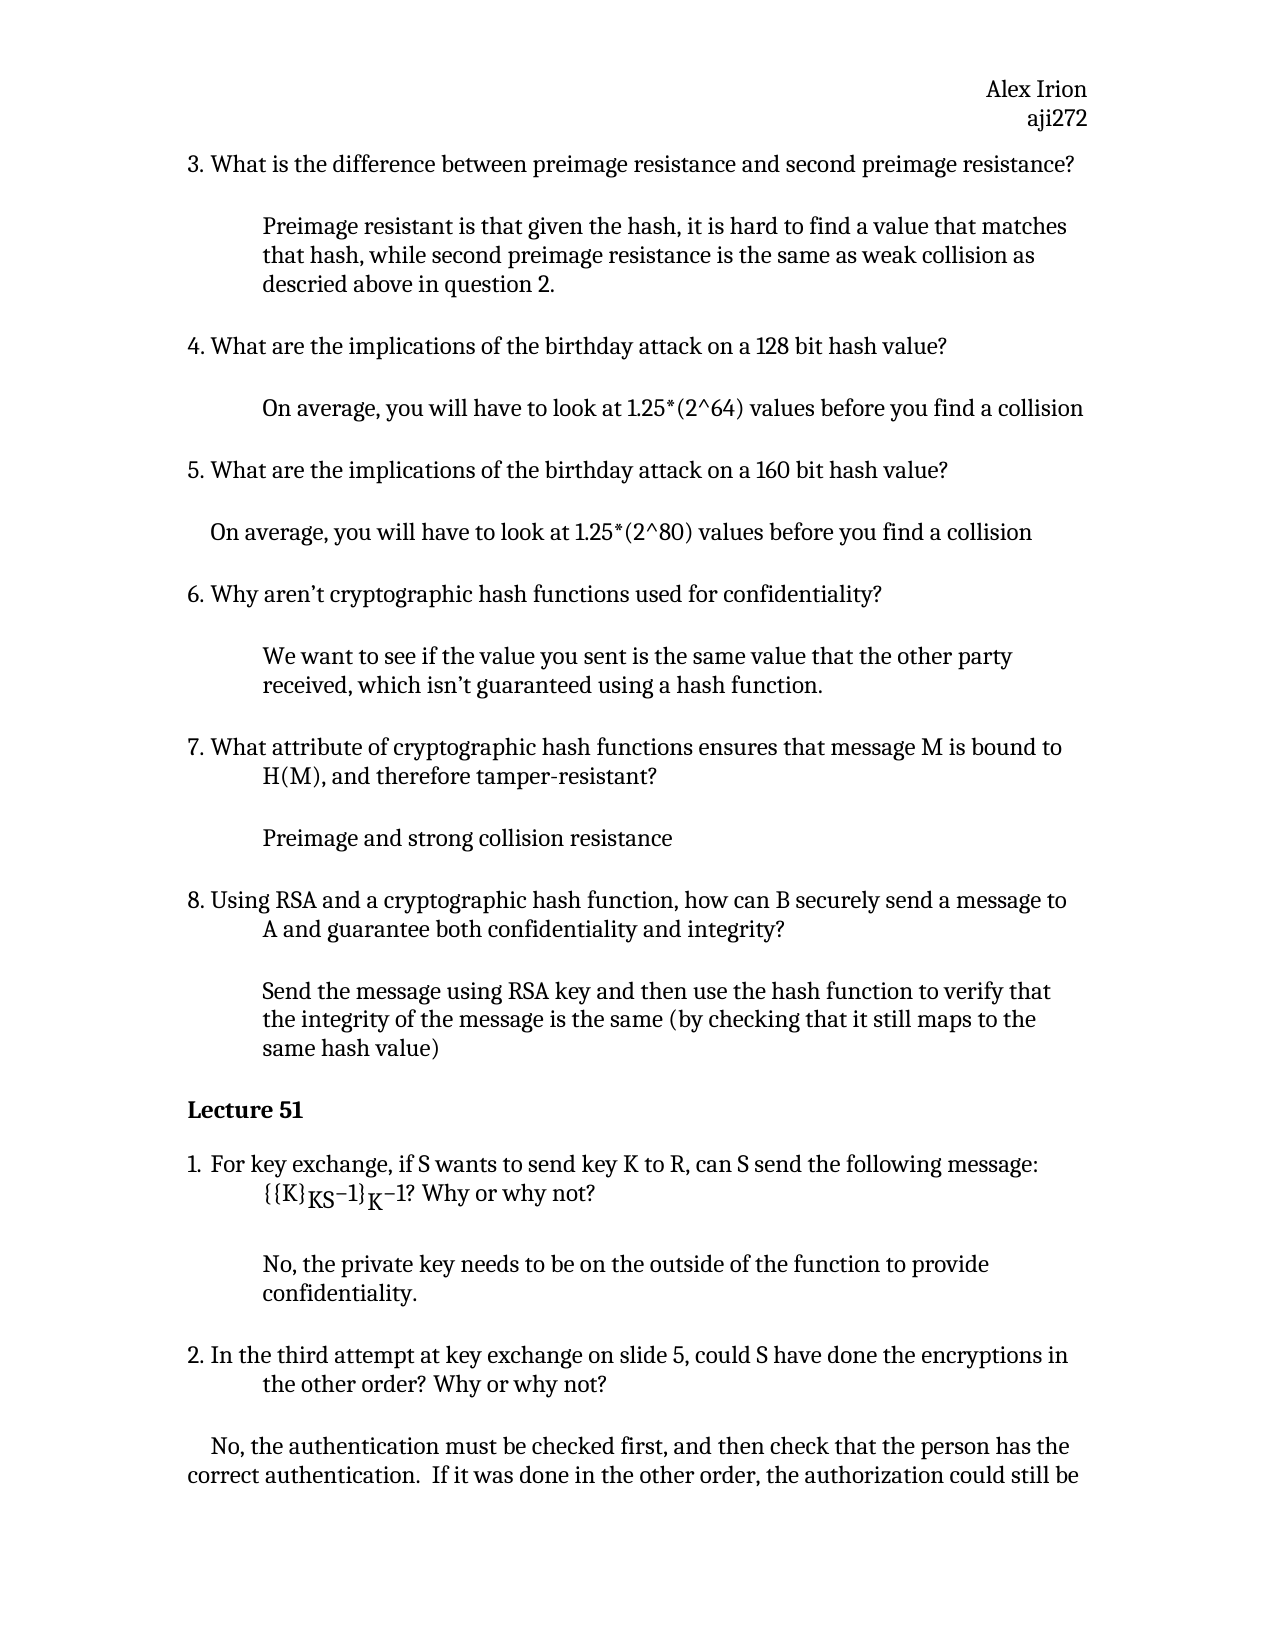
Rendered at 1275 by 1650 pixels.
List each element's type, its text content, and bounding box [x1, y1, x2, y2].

list Using RSA and a cryptographic hash function, how can B securely send a message to A and guarantee both confidentiality and integrity? [187, 886, 1087, 943]
text On average, you will have to look at 1.25*(2^64) values before you find a collision [262, 394, 1087, 422]
list Why aren’t cryptographic hash functions used for confidentiality? [187, 580, 1087, 609]
text Preimage resistant is that given the hash, it is hard to find a value that matches that hash, while second preimage resistance is the same as weak collision as descried above in question 2. [262, 212, 1087, 298]
list For key exchange, if S wants to send key K to R, can S send the following message: {{K}KS−1}K−1? Why or why not? [187, 1150, 1087, 1217]
text We want to see if the value you sent is the same value that the other party received, which isn’t guaranteed using a hash function. [262, 642, 1087, 699]
text On average, you will have to look at 1.25*(2^80) values before you find a collision [187, 518, 1087, 547]
list What is the difference between preimage resistance and second preimage resistance? [187, 150, 1087, 179]
list What attribute of cryptographic hash functions ensures that message M is bound to H(M), and therefore tamper-resistant? [187, 733, 1087, 790]
text No, the private key needs to be on the outside of the function to provide confidentiality. [262, 1250, 1087, 1308]
text Send the message using RSA key and then use the hash function to verify that the integrity of the message is the same (by checking that it still maps to the same hash value) [262, 977, 1087, 1063]
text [187, 1432, 1087, 1489]
text Lecture 51 [187, 1096, 1087, 1125]
text Preimage and strong collision resistance [262, 824, 1087, 852]
list In the third attempt at key exchange on slide 5, could S have done the encryptions in the other order? Why or why not? [187, 1341, 1087, 1399]
list What are the implications of the birthday attack on a 128 bit hash value? [187, 332, 1087, 360]
list What are the implications of the birthday attack on a 160 bit hash value? [187, 456, 1087, 484]
